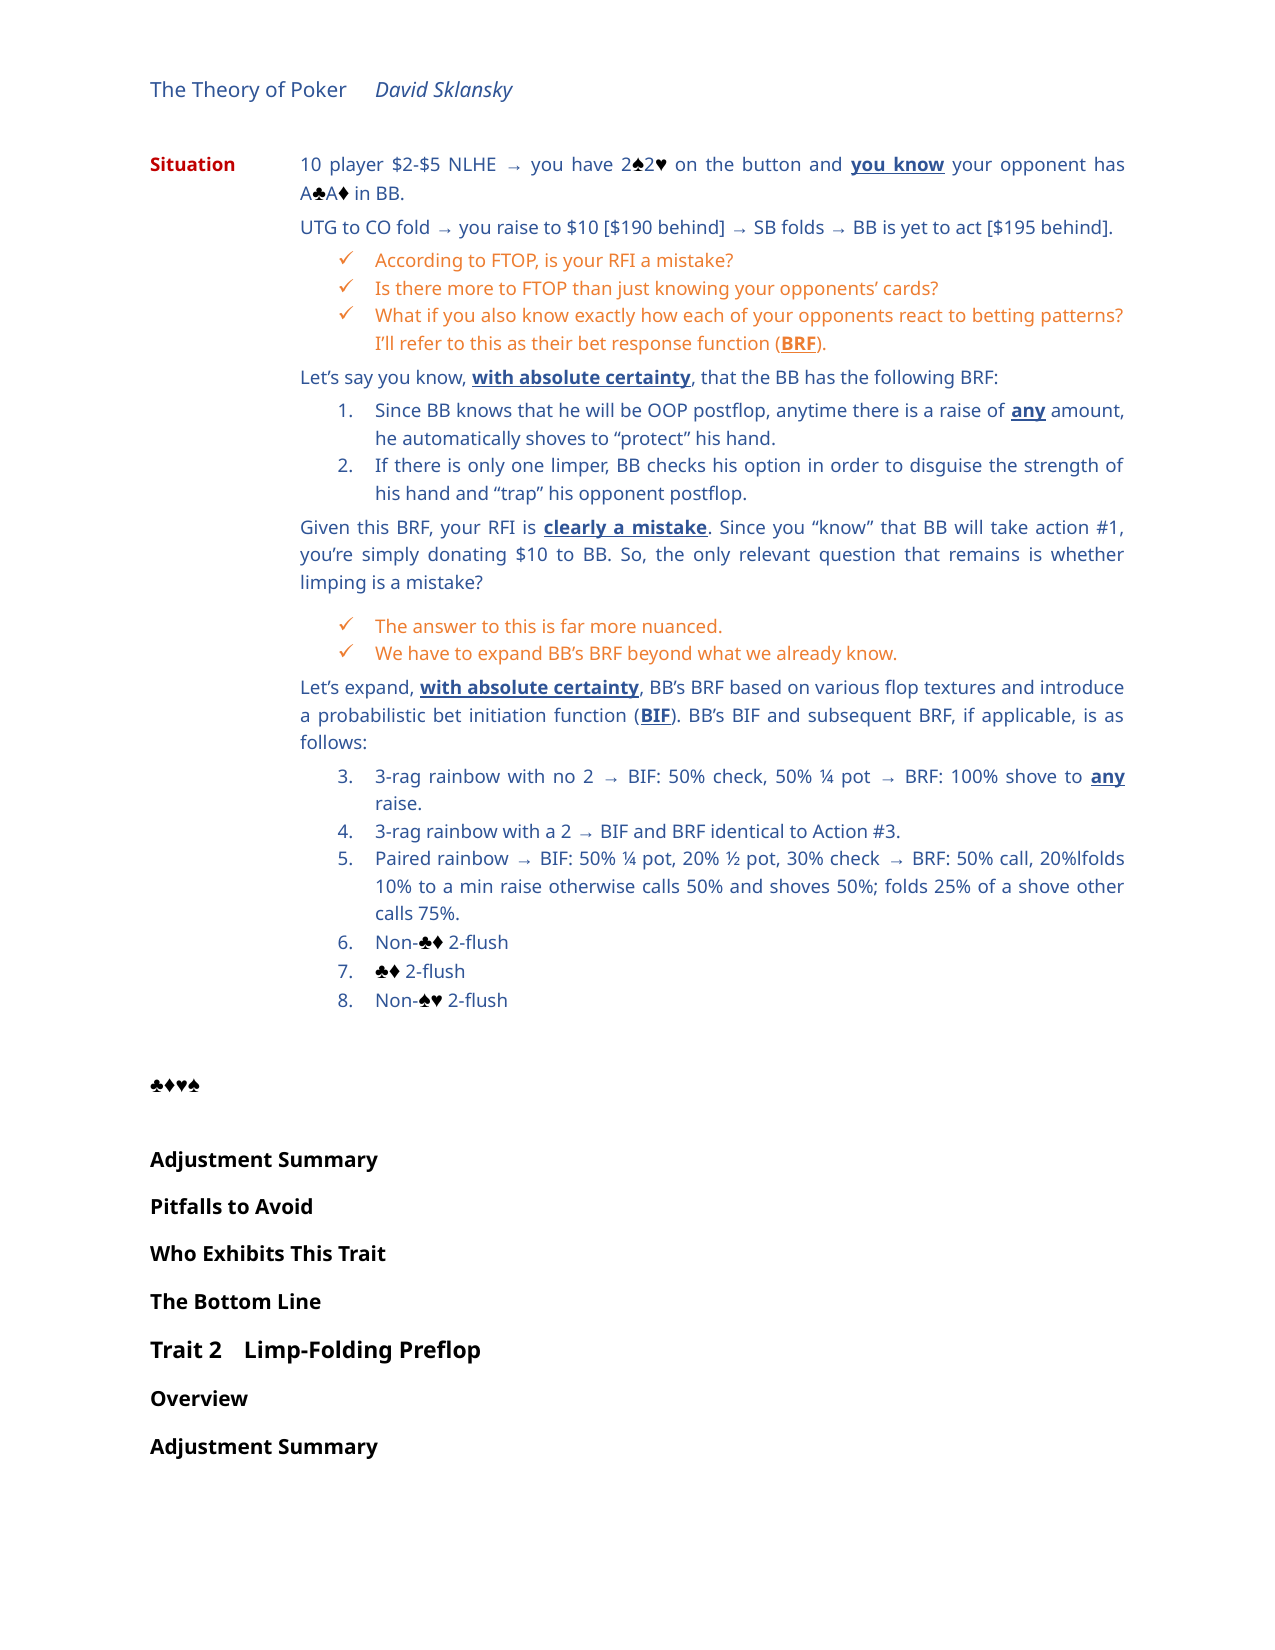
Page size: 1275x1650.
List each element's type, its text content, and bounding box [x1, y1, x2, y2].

text ♣♦♥♠ [150, 1071, 1125, 1098]
list Since BB knows that he will be OOP postflop, anytime there is a raise of any amount, he automatically shoves to “protect” his hand. [337, 398, 1125, 451]
list 3-rag rainbow with a 2 → BIF and BRF identical to Action #3. [337, 818, 1125, 844]
list We have to expand BB’s BRF beyond what we already know. [337, 641, 1125, 666]
list If there is only one limper, BB checks his option in order to disguise the strength of his hand and “trap” his opponent postflop. [337, 453, 1125, 506]
text Let’s expand, with absolute certainty, BB’s BRF based on various flop textures and introduce a probabilistic bet initiation function (BIF). BB’s BIF and subsequent BRF, if applicable, is as follows: [300, 674, 1125, 755]
list What if you also know exactly how each of your opponents react to betting patterns? I’ll refer to this as their bet response function (BRF). [337, 303, 1125, 356]
text Overview [150, 1384, 1125, 1413]
text Who Exhibits This Trait [150, 1239, 1125, 1268]
list Is there more to FTOP than just knowing your opponents’ cards? [337, 275, 1125, 301]
list Non-♣♦ 2-flush [337, 928, 1125, 955]
text UTG to CO fold → you raise to $10 [$190 behind] → SB folds → BB is yet to act [$195 behind]. [300, 214, 1125, 239]
text The Bottom Line [150, 1287, 1125, 1315]
list ♣♦ 2-flush [337, 957, 1125, 984]
text Given this BRF, your RFI is clearly a mistake. Since you “know” that BB will take action #1, you’re simply donating $10 to BB. So, the only relevant question that remains is whether limping is a mistake? [300, 514, 1125, 594]
text Adjustment Summary [150, 1432, 1125, 1460]
list Paired rainbow → BIF: 50% ¼ pot, 20% ½ pot, 30% check → BRF: 50% call, 20%lfolds 10% to a min raise otherwise calls 50% and shoves 50%; folds 25% of a shove other calls 75%. [337, 846, 1125, 926]
list The answer to this is far more nuanced. [337, 613, 1125, 639]
text Let’s say you know, with absolute certainty, that the BB has the following BRF: [300, 364, 1125, 389]
list According to FTOP, is your RFI a mistake? [337, 248, 1125, 273]
text Trait 2 Limp-Folding Preflop [150, 1334, 1125, 1365]
text Pitfalls to Avoid [150, 1192, 1125, 1221]
text Adjustment Summary [150, 1145, 1125, 1173]
list 3-rag rainbow with no 2 → BIF: 50% check, 50% ¼ pot → BRF: 100% shove to any raise. [337, 763, 1125, 816]
list Non-♠♥ 2-flush [337, 986, 1125, 1013]
text Situation 10 player $2-$5 NLHE → you have 2♠2♥ on the button and you know your opponent has A♣A♦ in BB. [150, 150, 1125, 206]
